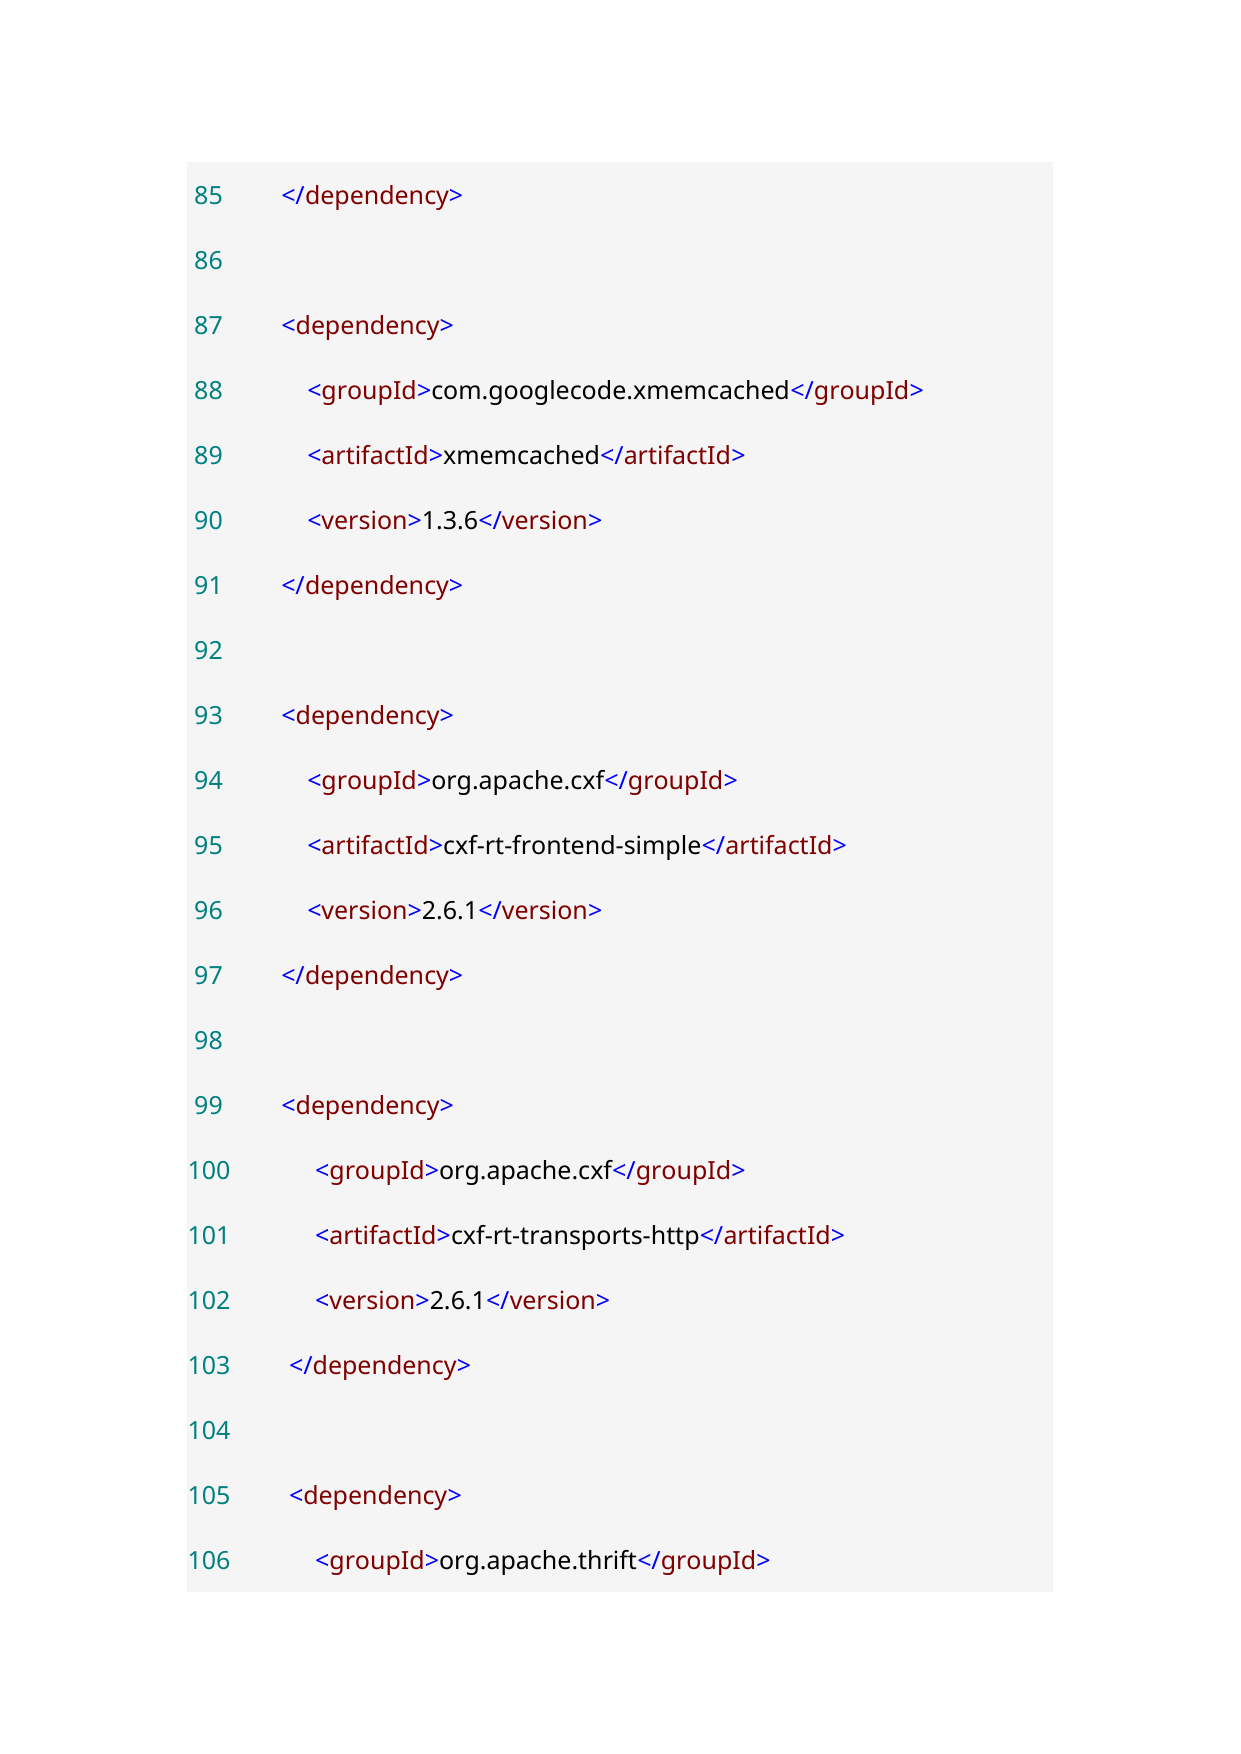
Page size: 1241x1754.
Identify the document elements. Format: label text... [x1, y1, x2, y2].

text 97 </dependency> [187, 942, 1053, 1007]
text 105 <dependency> [187, 1462, 1053, 1527]
text 89 <artifactId>xmemcached</artifactId> [187, 422, 1053, 487]
text 96 <version>2.6.1</version> [187, 877, 1053, 942]
text 100 <groupId>org.apache.cxf</groupId> [187, 1137, 1053, 1202]
text 87 <dependency> [187, 292, 1053, 357]
text 106 <groupId>org.apache.thrift</groupId> [187, 1527, 1053, 1592]
text 88 <groupId>com.googlecode.xmemcached</groupId> [187, 357, 1053, 422]
text 93 <dependency> [187, 682, 1053, 747]
text 94 <groupId>org.apache.cxf</groupId> [187, 747, 1053, 812]
text 99 <dependency> [187, 1072, 1053, 1137]
text 85 </dependency> [187, 162, 1053, 227]
text 101 <artifactId>cxf-rt-transports-http</artifactId> [187, 1202, 1053, 1267]
text 98 [187, 1007, 1053, 1072]
text 86 [187, 227, 1053, 292]
text 103 </dependency> [187, 1332, 1053, 1397]
text 91 </dependency> [187, 552, 1053, 617]
text 102 <version>2.6.1</version> [187, 1267, 1053, 1332]
text 95 <artifactId>cxf-rt-frontend-simple</artifactId> [187, 812, 1053, 877]
text 92 [187, 617, 1053, 682]
text 90 <version>1.3.6</version> [187, 487, 1053, 552]
text 104 [187, 1397, 1053, 1462]
